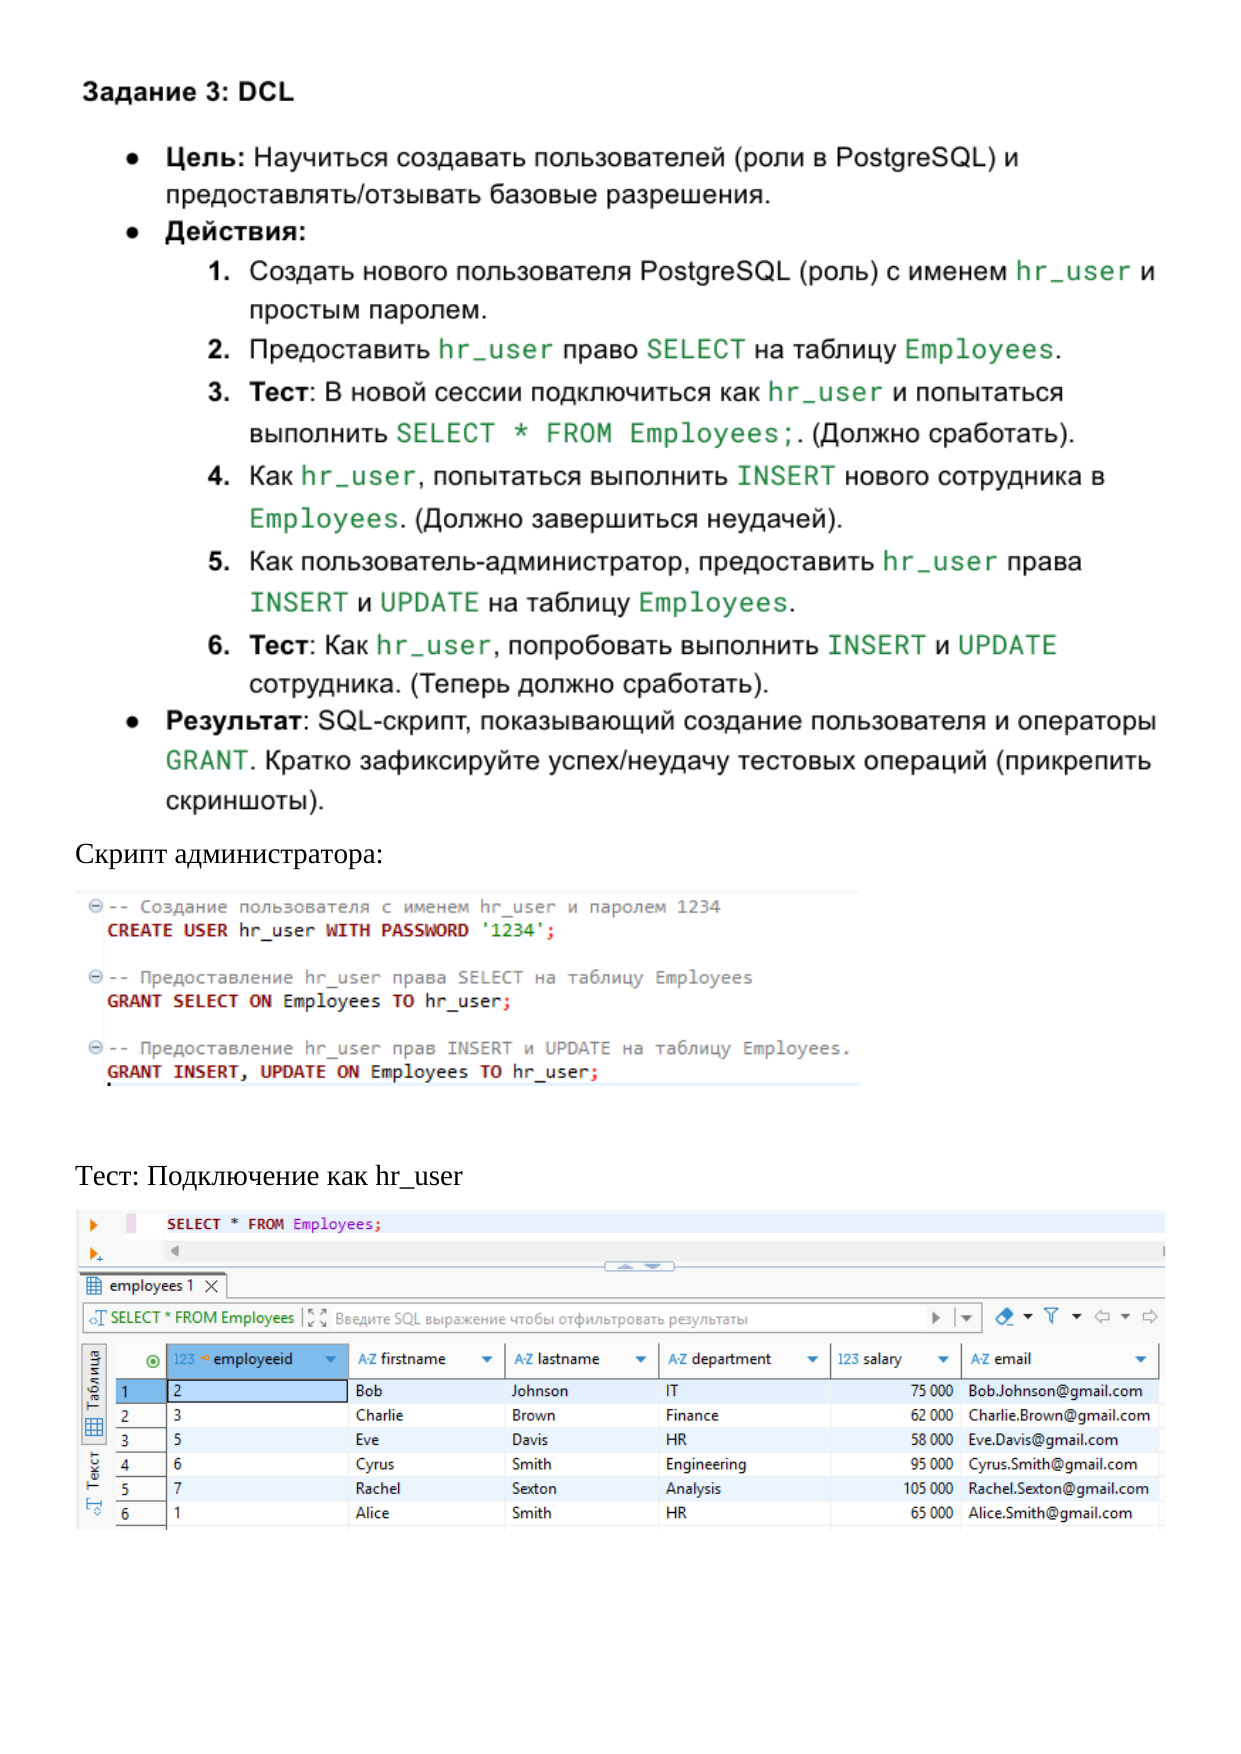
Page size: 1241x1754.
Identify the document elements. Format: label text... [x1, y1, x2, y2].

text Скрипт администратора: [75, 836, 1165, 870]
text Тест: Подключение как hr_user [75, 1158, 1165, 1191]
picture [75, 889, 860, 1086]
picture [75, 75, 1166, 818]
picture [75, 1210, 1166, 1530]
